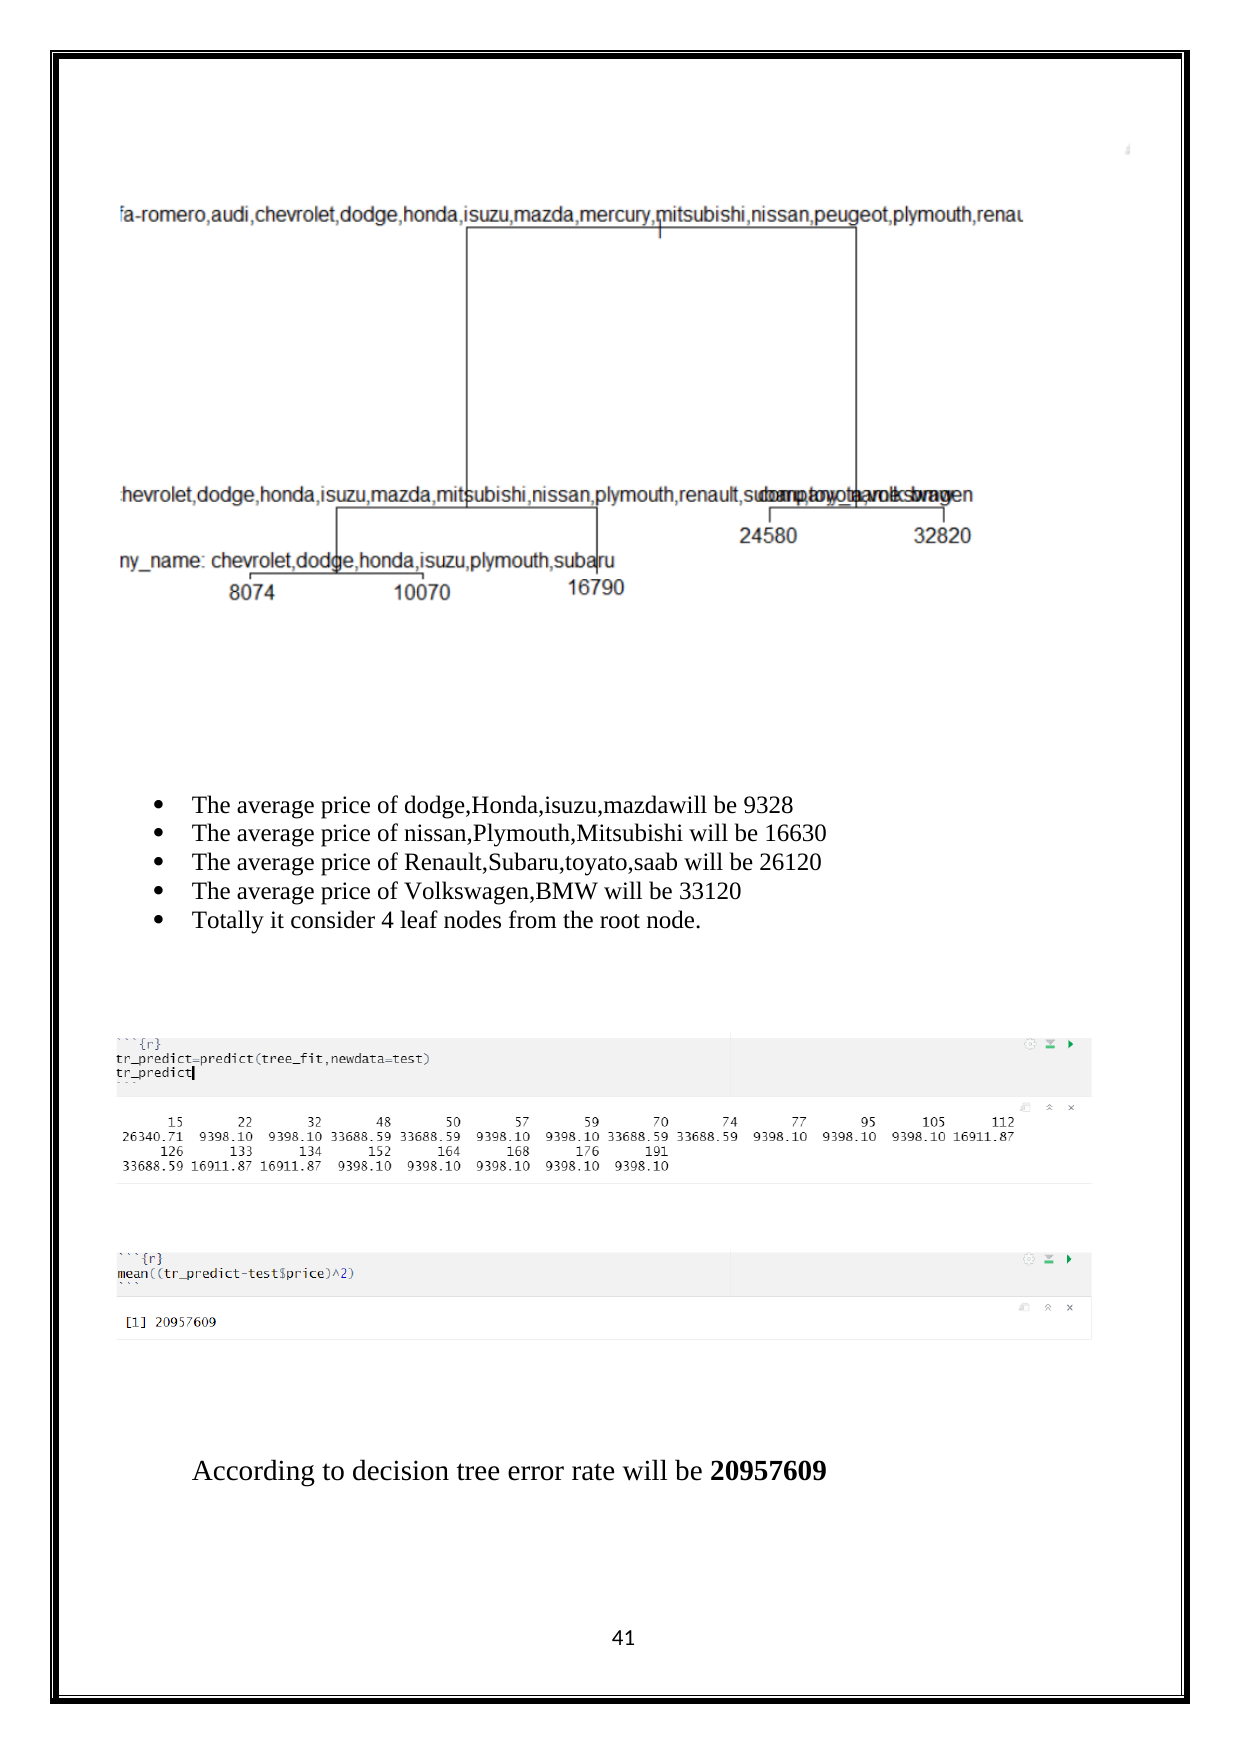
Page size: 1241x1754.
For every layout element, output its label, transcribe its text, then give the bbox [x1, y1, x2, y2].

list The average price of Volkswagen,BMW will be 33120 [154, 876, 1130, 905]
picture [116, 141, 1131, 721]
list The average price of Renault,Subaru,toyato,saab will be 26120 [154, 847, 1130, 876]
picture [116, 1249, 1092, 1340]
list The average price of dodge,Honda,isuzu,mazdawill be 9328 [154, 790, 1130, 818]
text According to decision tree error rate will be 20957609 [117, 1453, 1130, 1486]
list The average price of nissan,Plymouth,Mitsubishi will be 16630 [154, 818, 1130, 847]
picture [116, 1032, 1092, 1184]
list Totally it consider 4 leaf nodes from the root node. [154, 905, 1130, 933]
